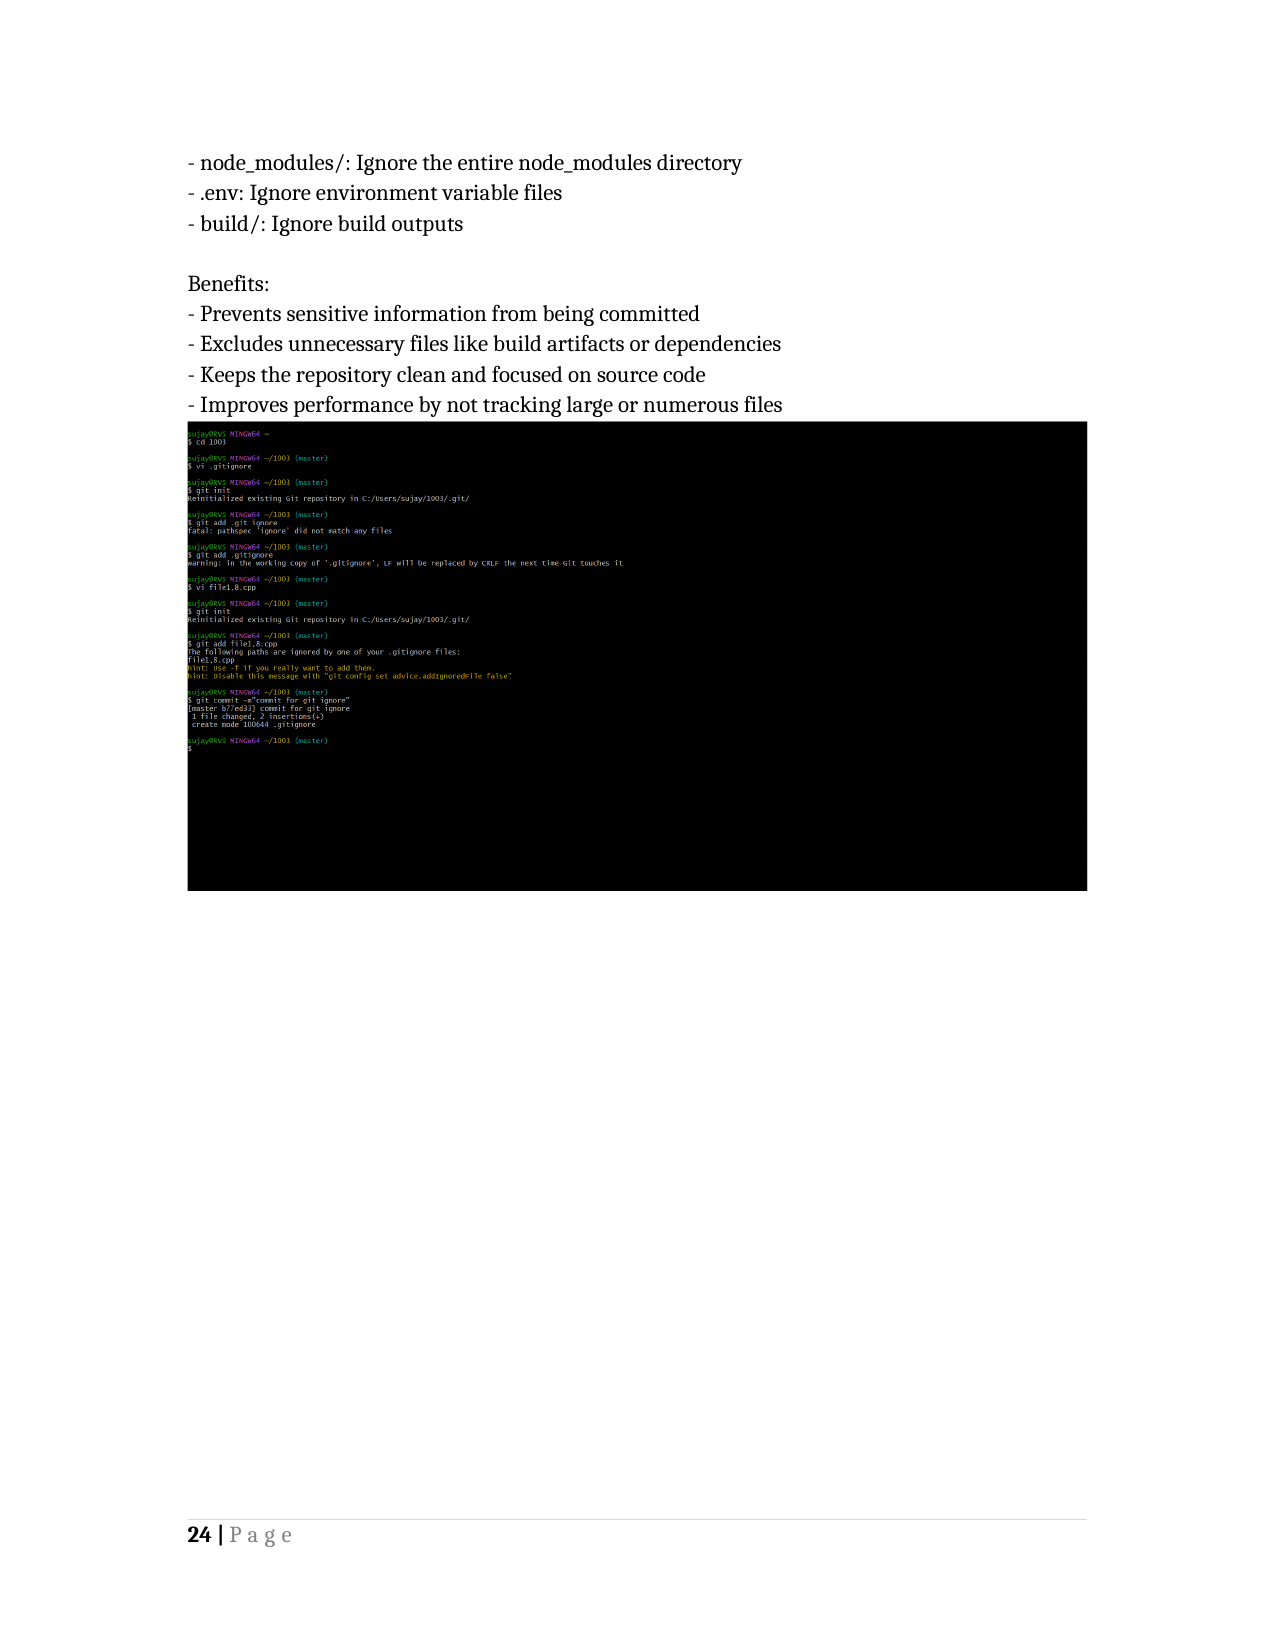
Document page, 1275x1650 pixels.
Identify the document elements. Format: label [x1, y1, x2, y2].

picture [187, 421, 1088, 891]
text [187, 150, 1087, 421]
